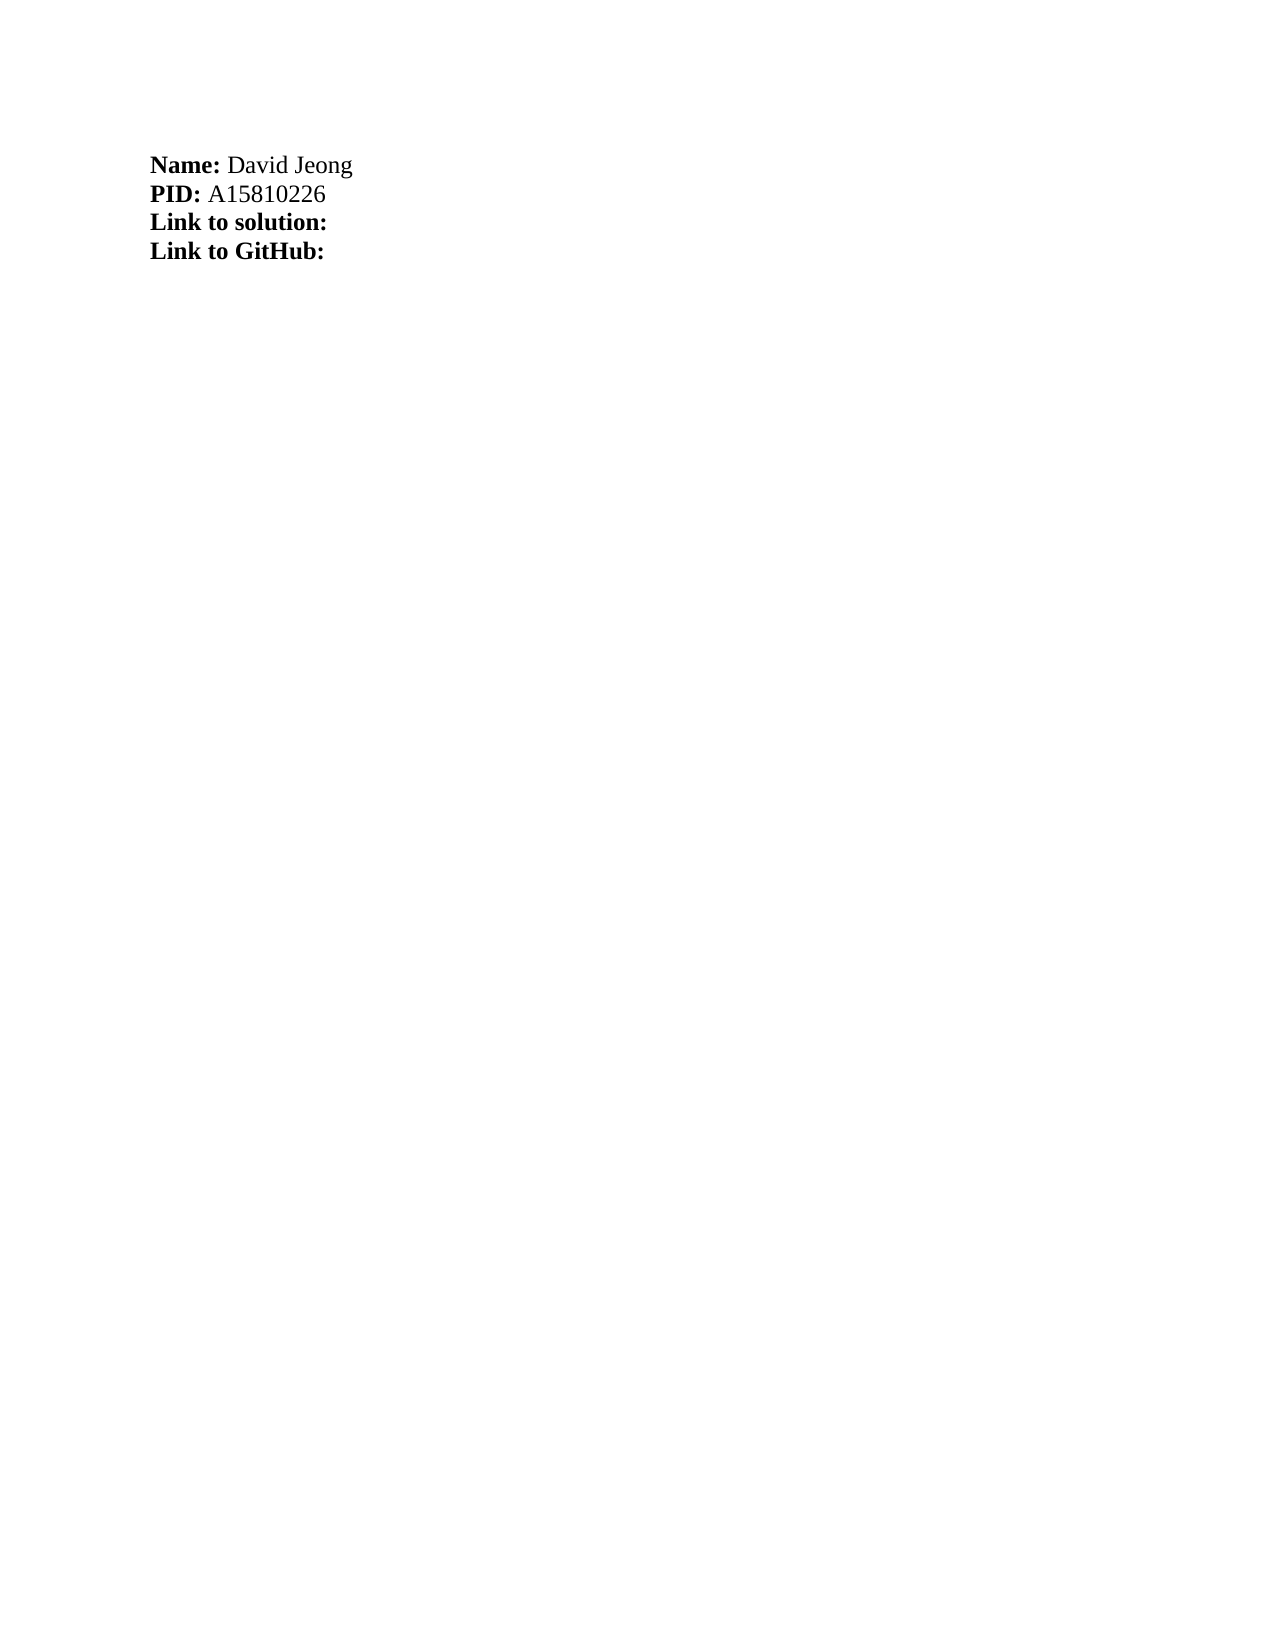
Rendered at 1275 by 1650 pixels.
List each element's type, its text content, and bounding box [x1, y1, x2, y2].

text Link to solution: [150, 207, 1125, 236]
text PID: A15810226 [150, 179, 1125, 207]
text Name: David Jeong [150, 150, 1125, 179]
text Link to GitHub: [150, 236, 1125, 265]
